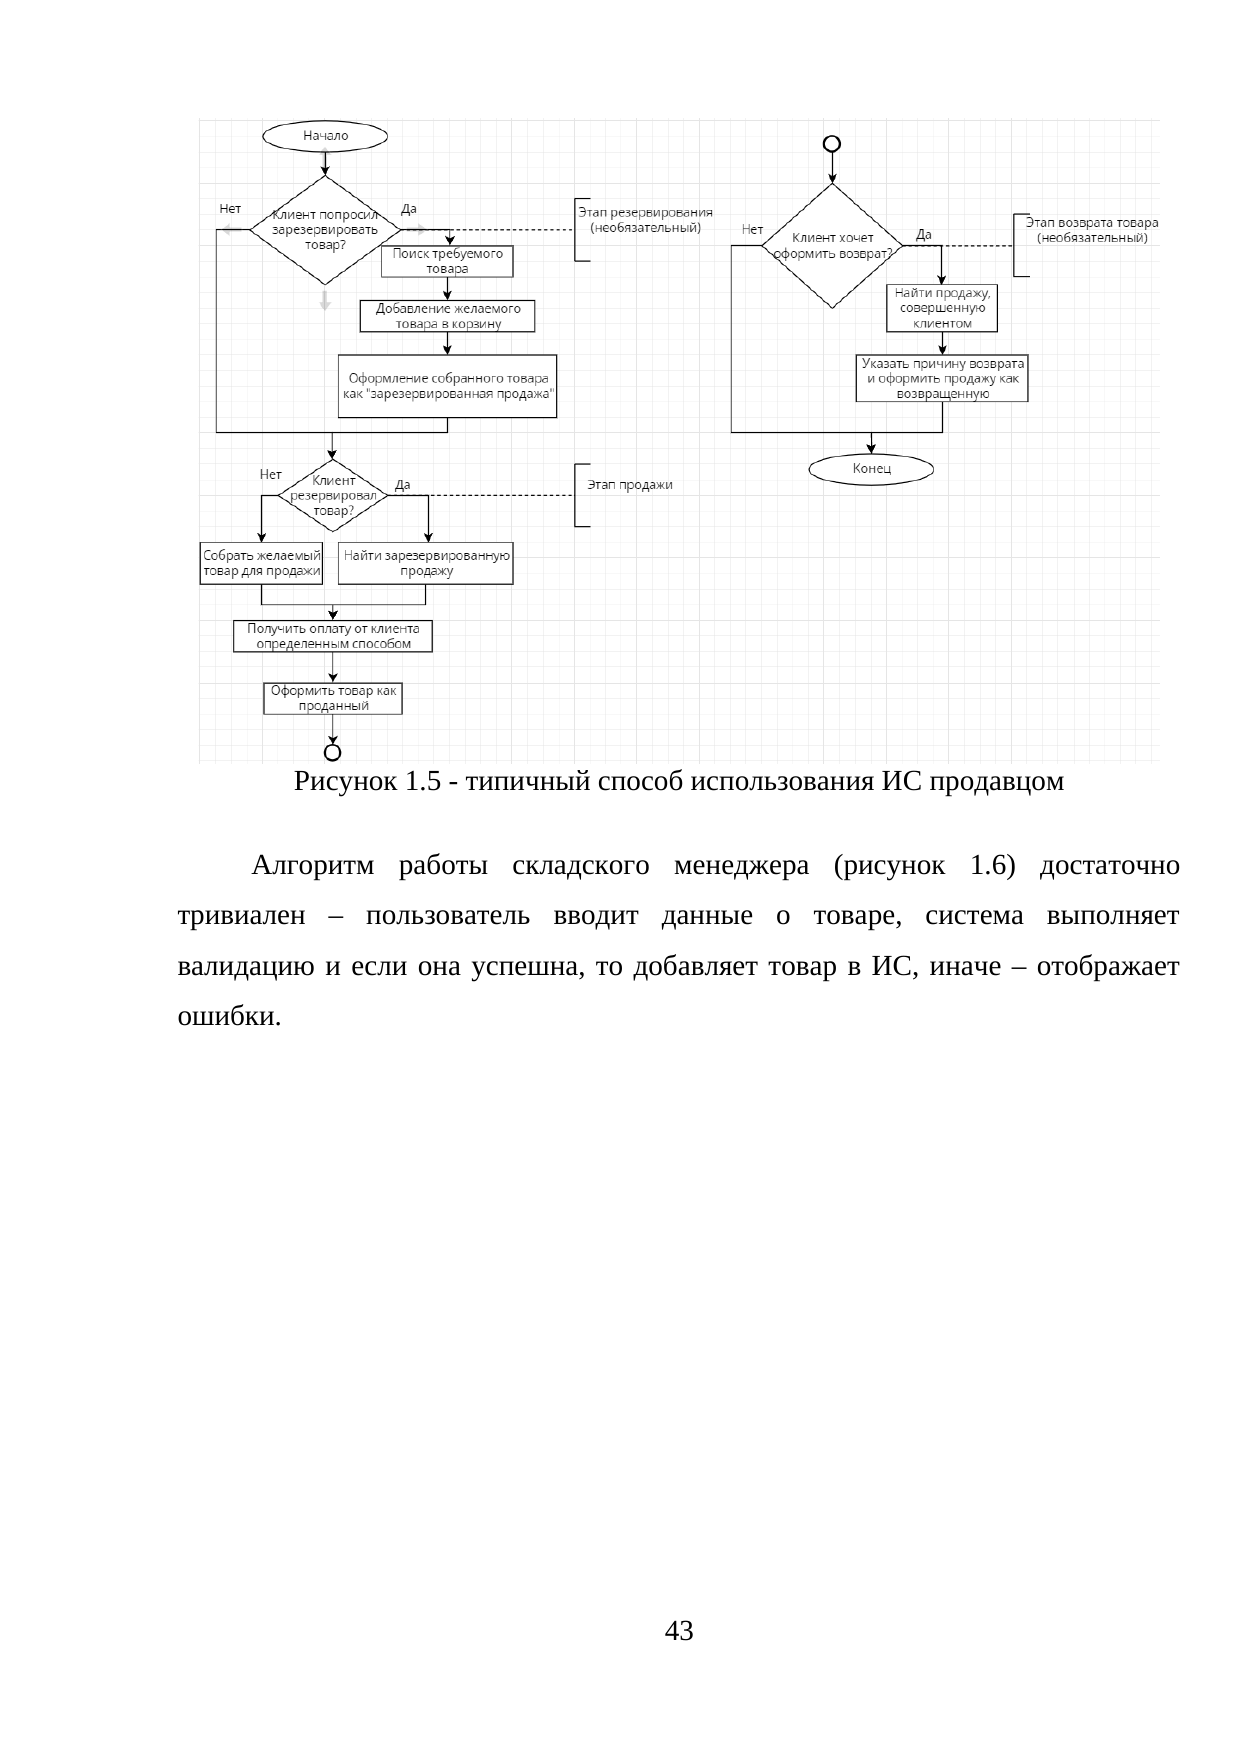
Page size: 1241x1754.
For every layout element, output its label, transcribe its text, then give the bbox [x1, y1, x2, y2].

list Алгоритм работы складского менеджера (рисунок 1.6) достаточно тривиален – пользователь вводит данные о товаре, система выполняет валидацию и если она успешна, то добавляет товар в ИС, иначе – отображает ошибки. [177, 847, 1181, 1032]
list Рисунок 1.5 - типичный способ использования ИС продавцом [177, 763, 1181, 797]
picture [198, 118, 1160, 764]
